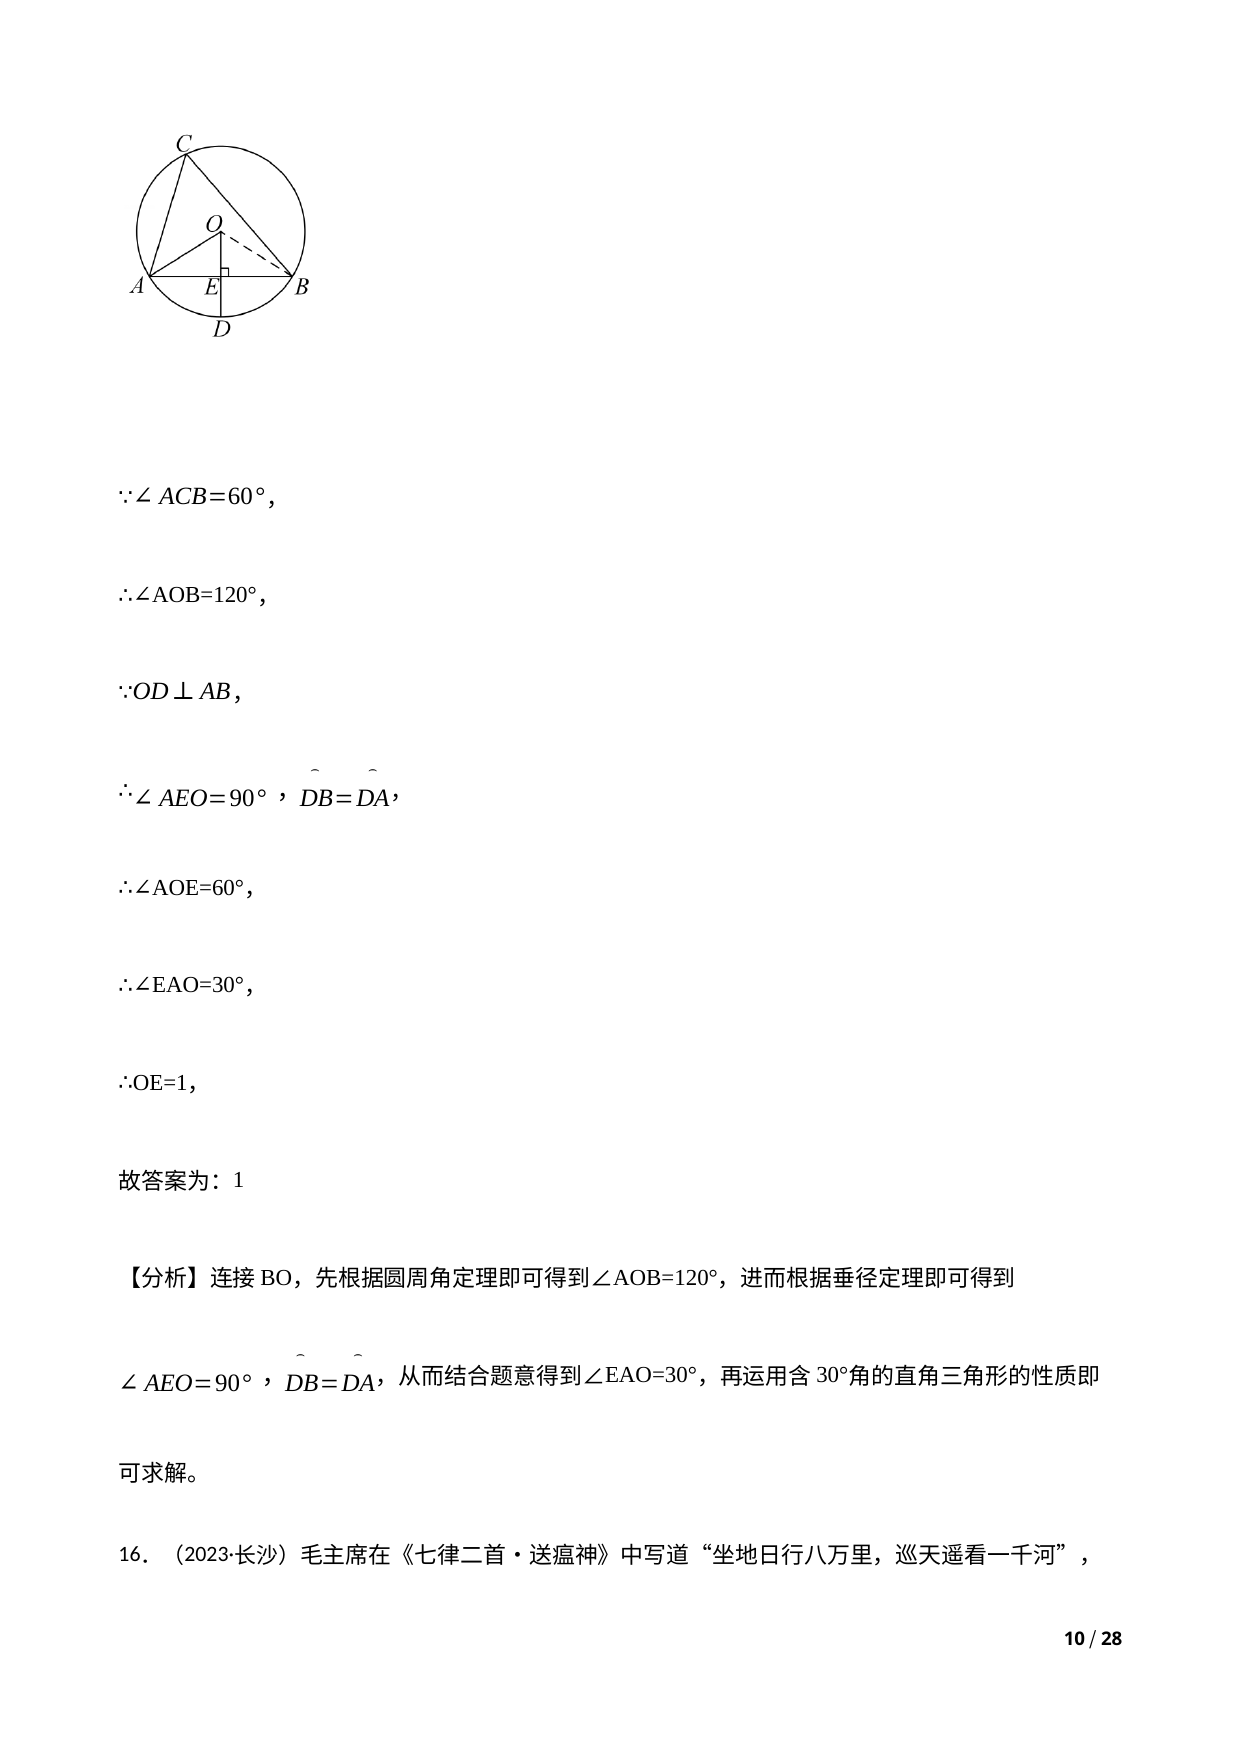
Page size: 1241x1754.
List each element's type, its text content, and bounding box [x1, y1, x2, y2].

picture [118, 123, 321, 354]
